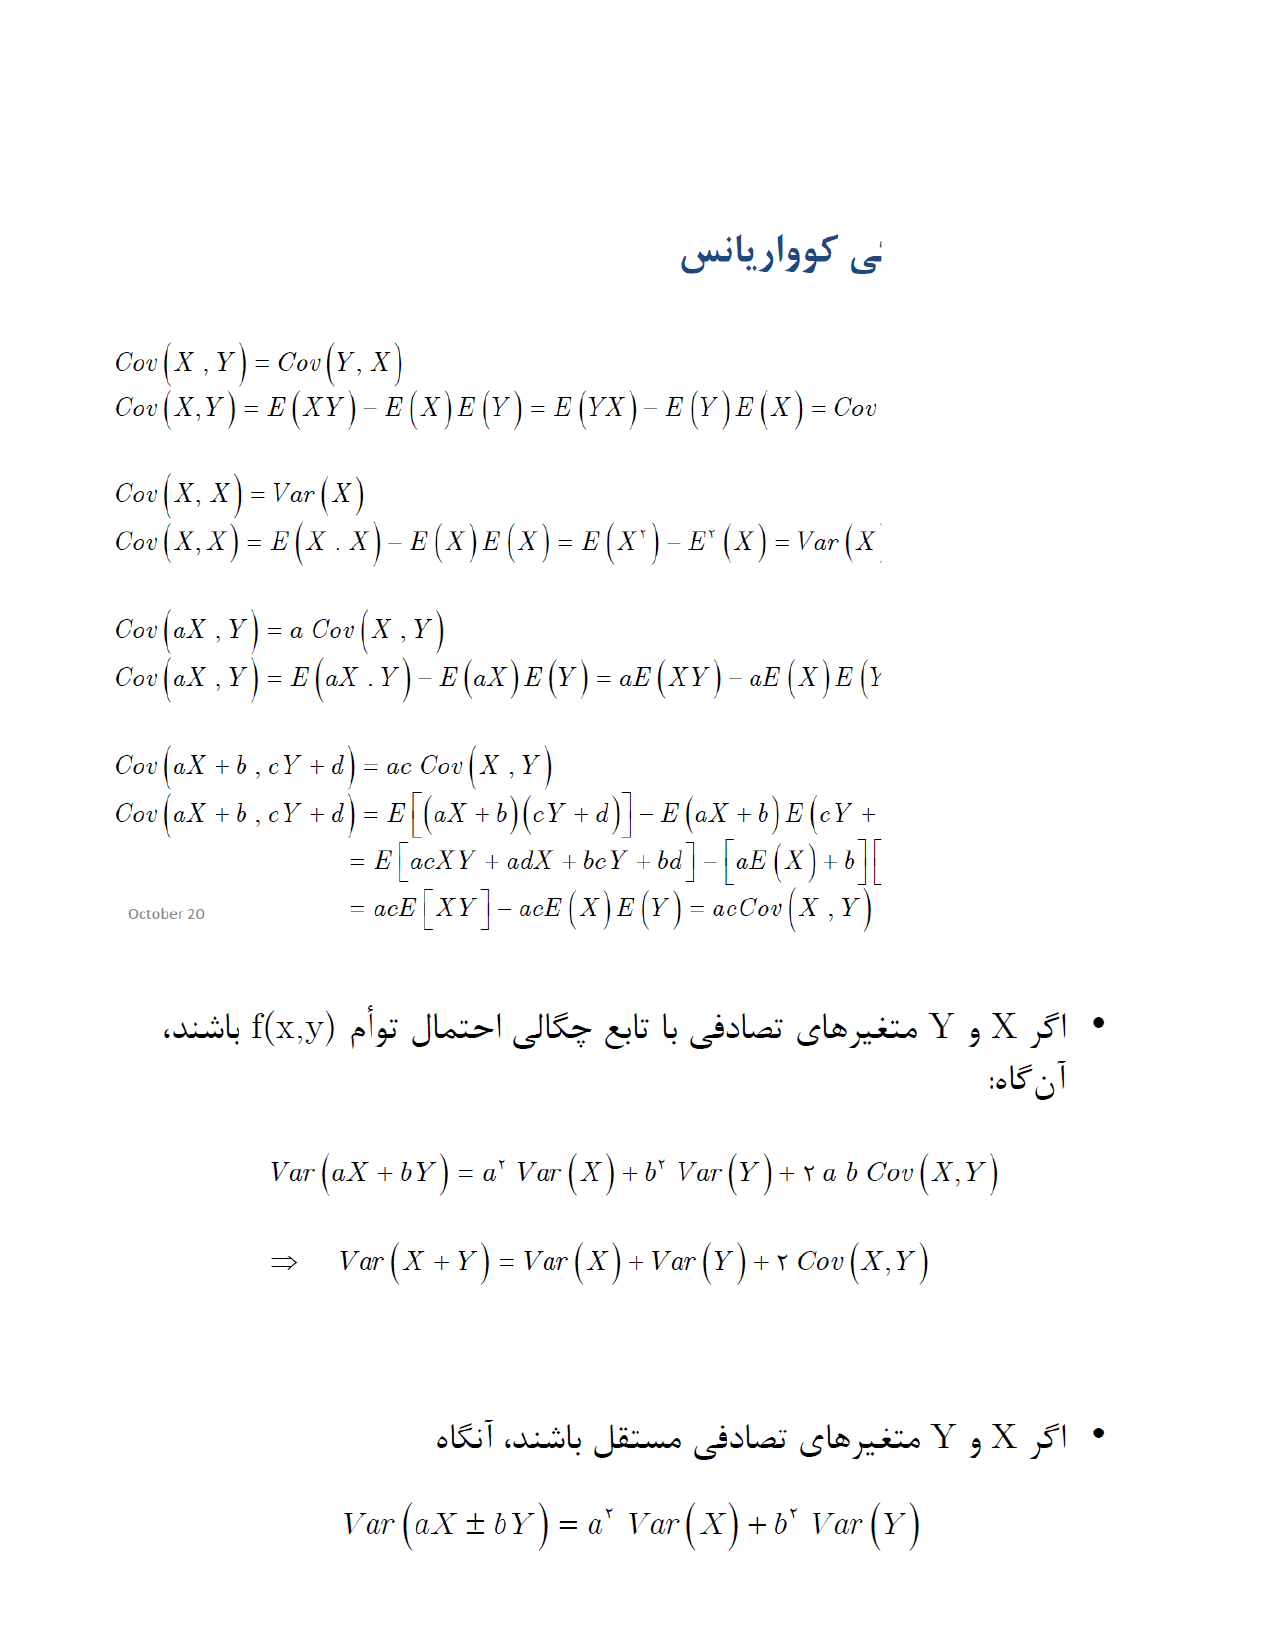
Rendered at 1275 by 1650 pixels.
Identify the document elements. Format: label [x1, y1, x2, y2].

picture [150, 995, 1125, 1561]
picture [107, 212, 883, 932]
